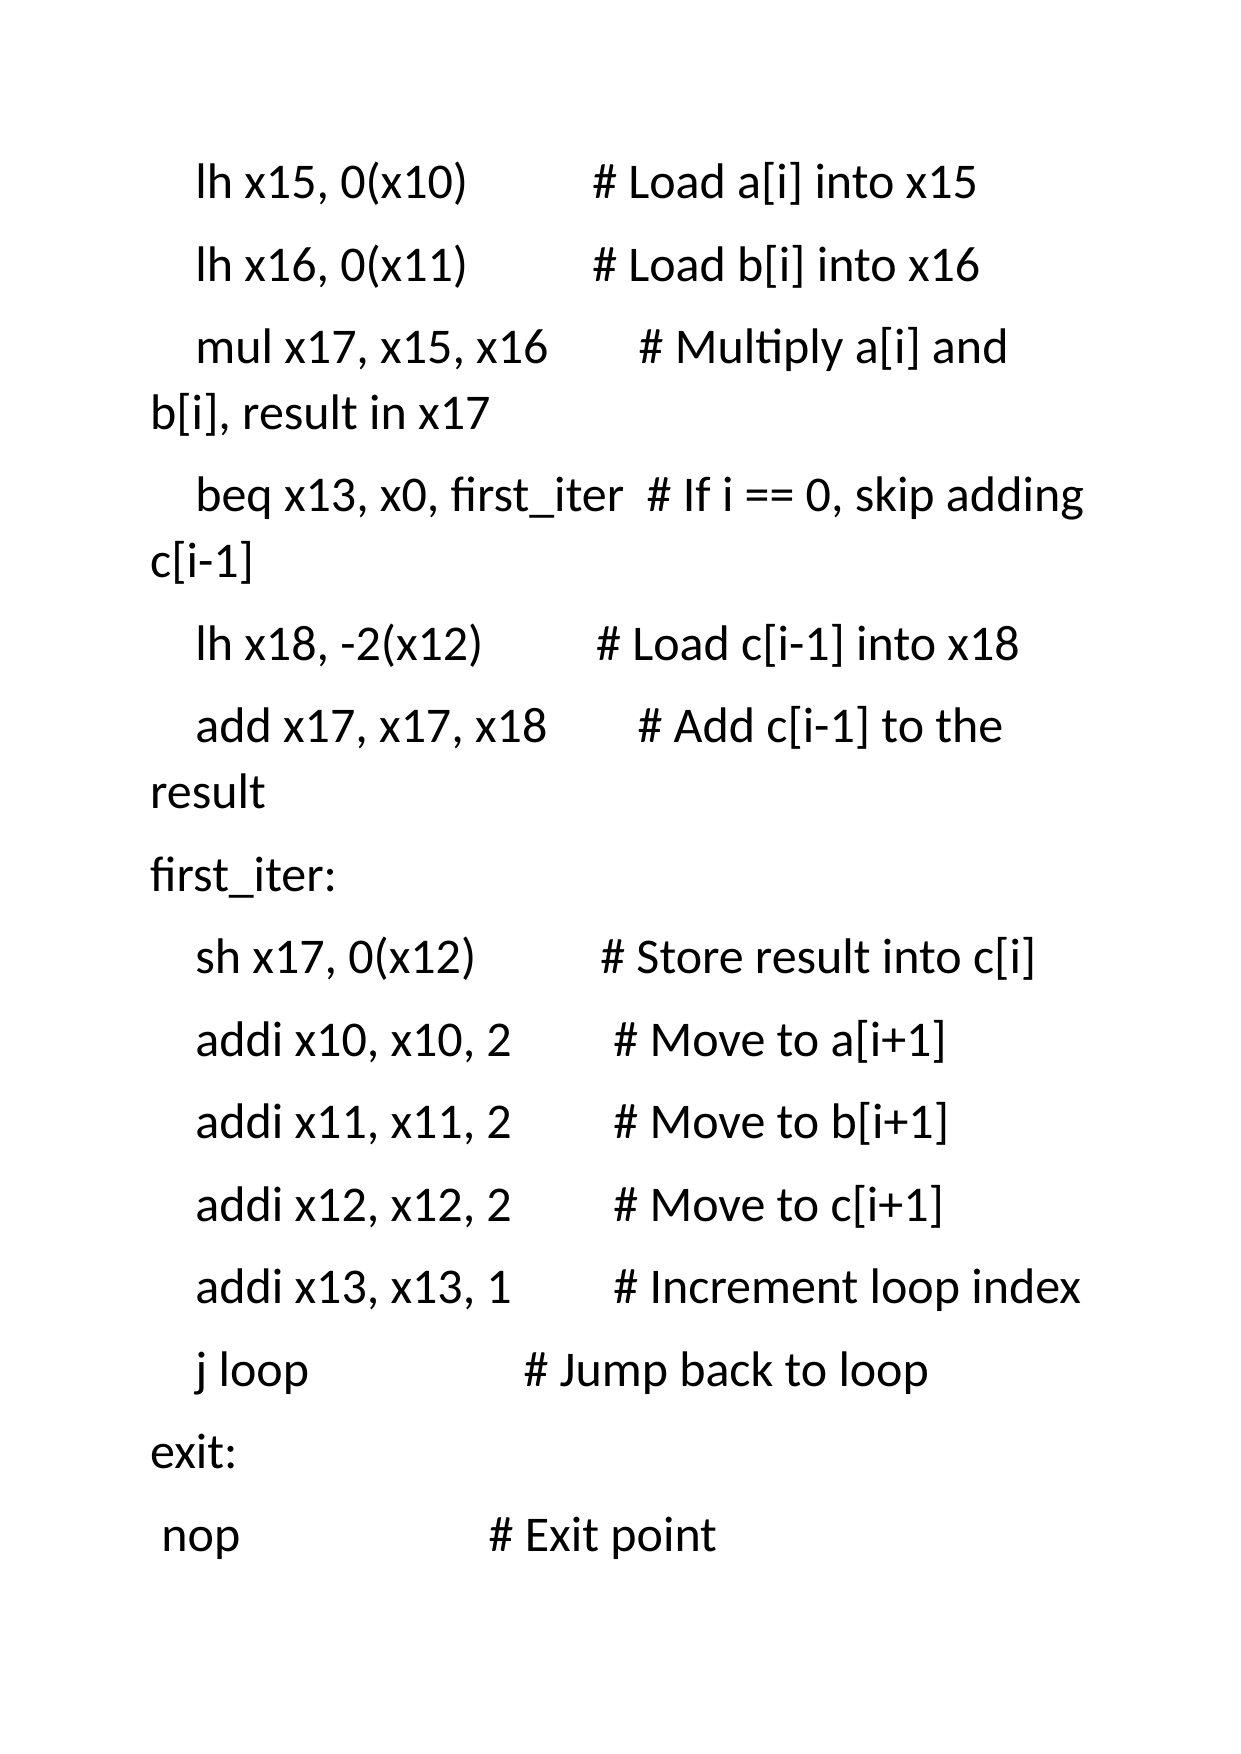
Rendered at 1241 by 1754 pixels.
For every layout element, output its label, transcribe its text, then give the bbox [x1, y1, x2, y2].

text exit: [150, 1420, 1090, 1481]
text mul x17, x15, x16 # Multiply a[i] and b[i], result in x17 [150, 315, 1090, 442]
text beq x13, x0, first_iter # If i == 0, skip adding c[i-1] [150, 463, 1090, 590]
text j loop # Jump back to loop [150, 1337, 1090, 1398]
text lh x18, -2(x12) # Load c[i-1] into x18 [150, 612, 1090, 673]
text add x17, x17, x18 # Add c[i-1] to the result [150, 694, 1090, 821]
text lh x15, 0(x10) # Load a[i] into x15 [150, 150, 1090, 211]
text sh x17, 0(x12) # Store result into c[i] [150, 925, 1090, 986]
text lh x16, 0(x11) # Load b[i] into x16 [150, 232, 1090, 293]
text first_iter: [150, 842, 1090, 903]
text nop # Exit point [150, 1502, 1090, 1563]
text addi x11, x11, 2 # Move to b[i+1] [150, 1090, 1090, 1151]
text addi x13, x13, 1 # Increment loop index [150, 1255, 1090, 1316]
text addi x12, x12, 2 # Move to c[i+1] [150, 1172, 1090, 1233]
text addi x10, x10, 2 # Move to a[i+1] [150, 1007, 1090, 1068]
